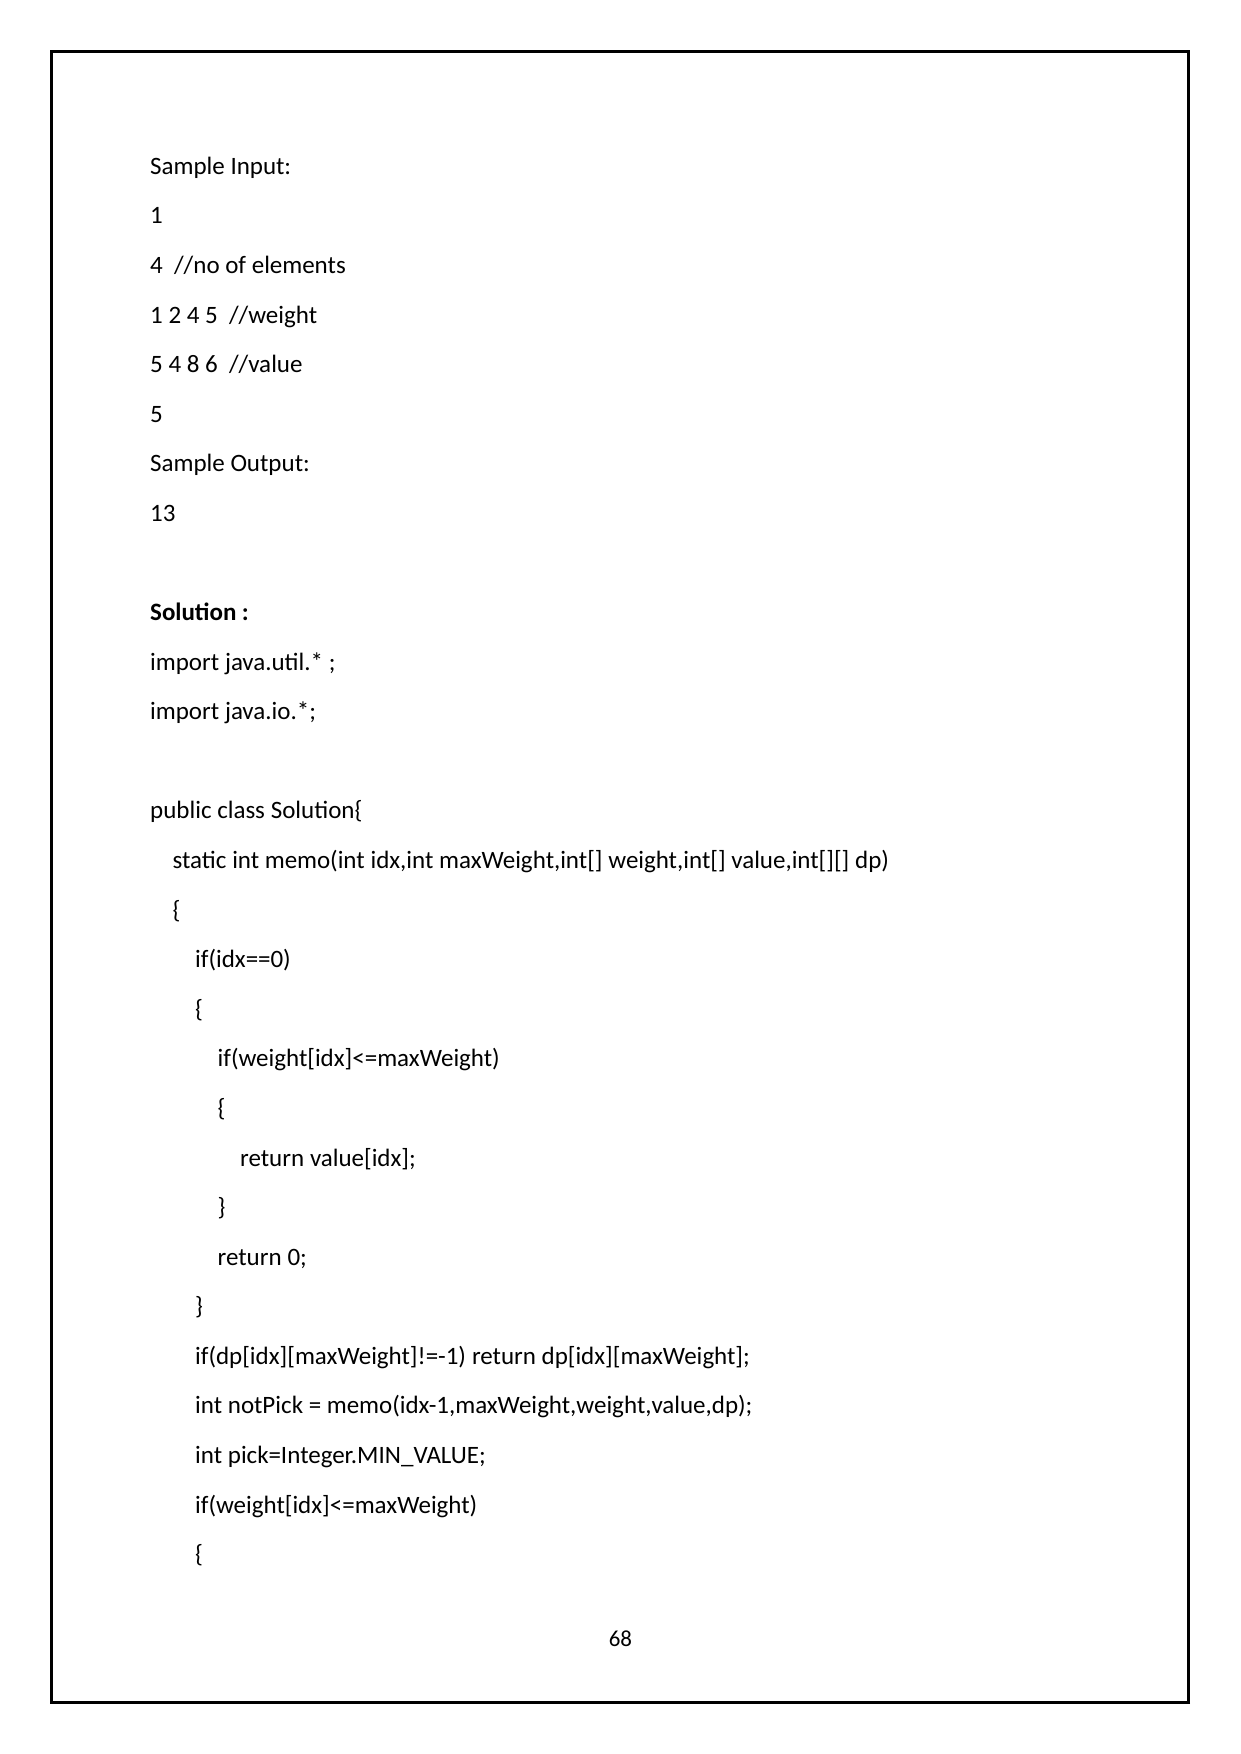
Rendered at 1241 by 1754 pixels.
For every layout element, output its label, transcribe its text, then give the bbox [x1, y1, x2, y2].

text return 0; [150, 1241, 1090, 1271]
text if(idx==0) [150, 943, 1090, 974]
text int pick=Integer.MIN_VALUE; [150, 1439, 1090, 1470]
text } [150, 1191, 1090, 1222]
text 1 [150, 199, 1090, 230]
text static int memo(int idx,int maxWeight,int[] weight,int[] value,int[][] dp) [150, 844, 1090, 875]
text 4 //no of elements [150, 249, 1090, 280]
text { [150, 1092, 1090, 1123]
text if(weight[idx]<=maxWeight) [150, 1489, 1090, 1519]
text } [150, 1290, 1090, 1321]
text { [150, 993, 1090, 1023]
text import java.io.*; [150, 695, 1090, 726]
text { [150, 1538, 1090, 1569]
text Sample Output: [150, 447, 1090, 478]
text 1 2 4 5 //weight [150, 299, 1090, 329]
text if(dp[idx][maxWeight]!=-1) return dp[idx][maxWeight]; [150, 1340, 1090, 1371]
text return value[idx]; [150, 1142, 1090, 1172]
text 5 4 8 6 //value [150, 348, 1090, 379]
text Solution : [150, 596, 1090, 627]
text Sample Input: [150, 150, 1090, 181]
text 5 [150, 398, 1090, 428]
text 13 [150, 497, 1090, 528]
text { [150, 894, 1090, 924]
text if(weight[idx]<=maxWeight) [150, 1042, 1090, 1073]
text import java.util.* ; [150, 646, 1090, 676]
text int notPick = memo(idx-1,maxWeight,weight,value,dp); [150, 1389, 1090, 1420]
text public class Solution{ [150, 794, 1090, 825]
